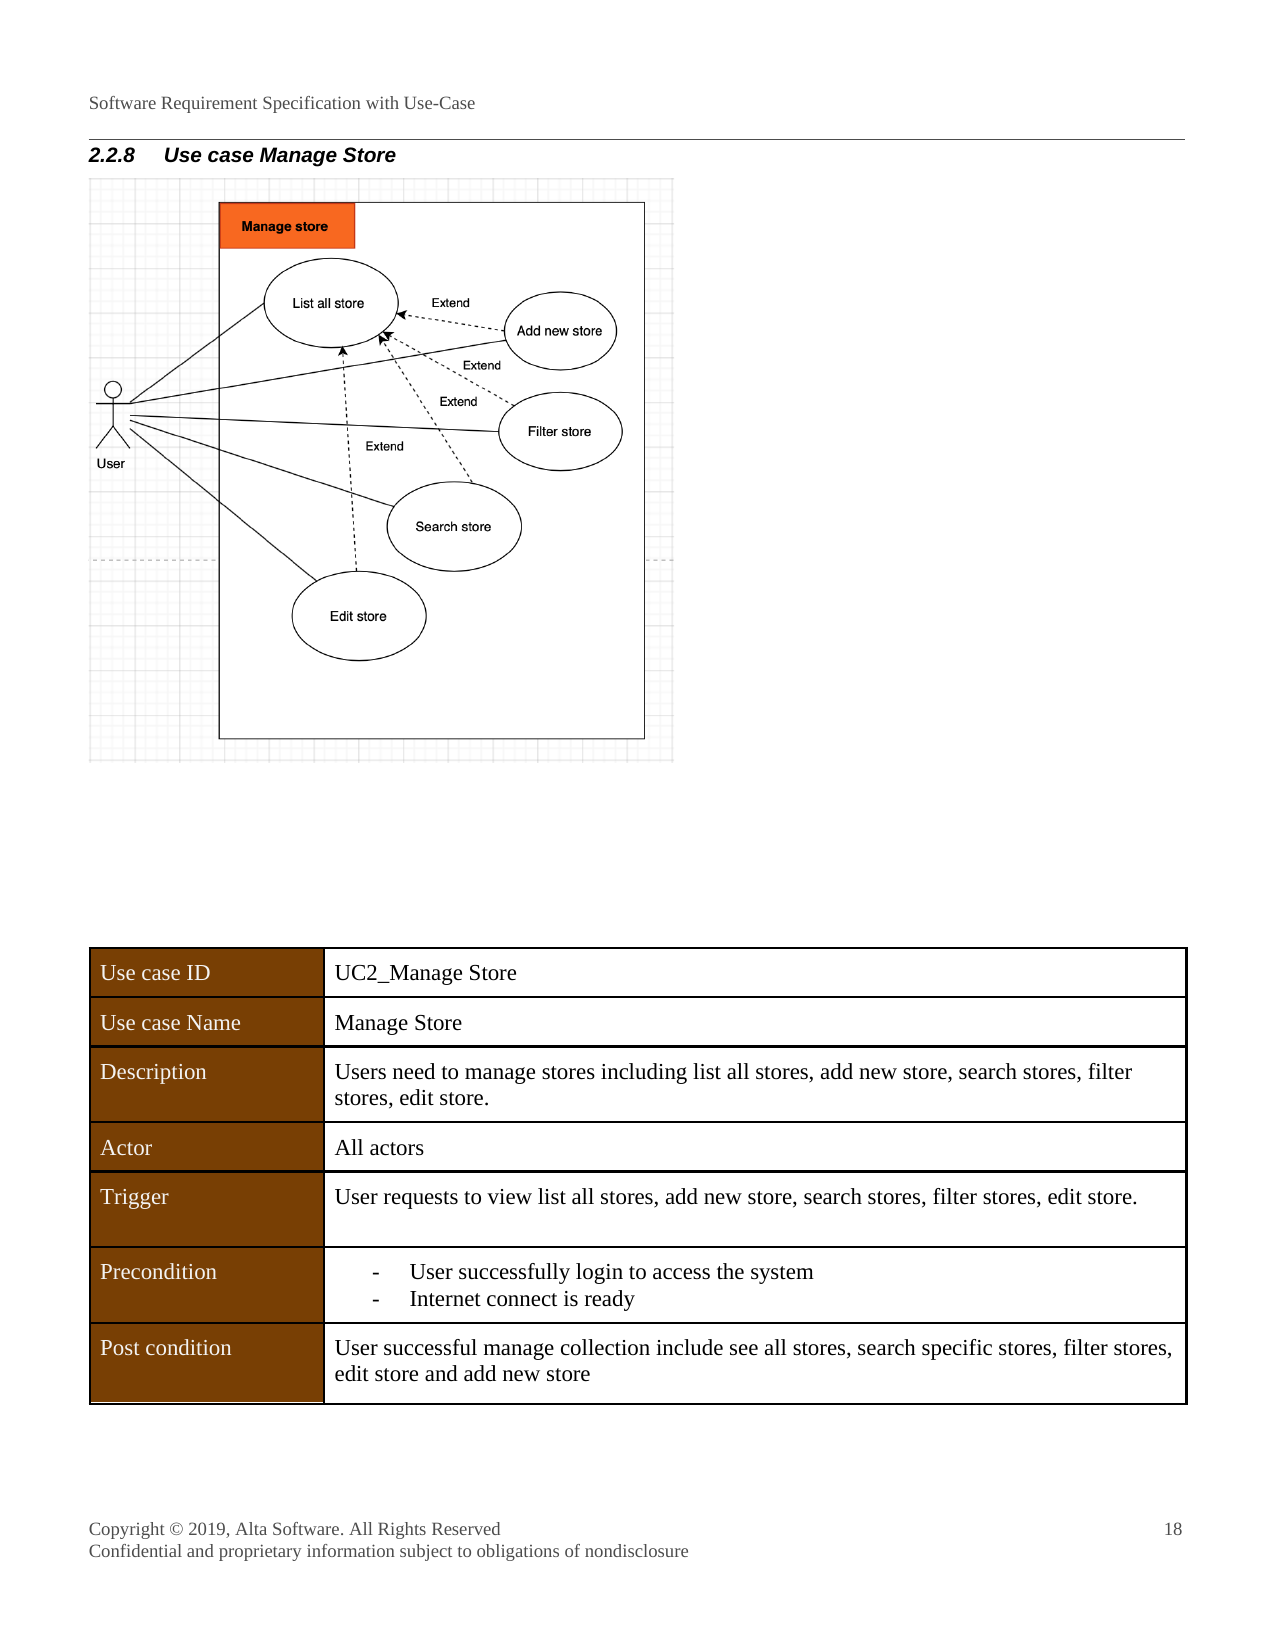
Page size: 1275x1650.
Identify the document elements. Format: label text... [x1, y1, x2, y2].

table_cell User requests to view list all stores, add new store, search stores, filter stores, edit store. [325, 1173, 1185, 1246]
table_header Use case ID [91, 949, 323, 996]
table_cell Use case Name [91, 998, 323, 1045]
subtitle Use case Manage Store [88, 142, 1186, 166]
table_cell Post condition [91, 1324, 323, 1402]
table_cell Trigger [91, 1173, 323, 1246]
picture [88, 178, 675, 763]
table_cell Actor [91, 1123, 323, 1170]
table_cell Precondition [91, 1248, 323, 1322]
table_cell Description [91, 1048, 323, 1121]
table_cell Users need to manage stores including list all stores, add new store, search stores, filter stores, edit store. [325, 1048, 1185, 1121]
table_header UC2_Manage Store [325, 949, 1185, 996]
table_cell All actors [325, 1123, 1185, 1170]
table_cell User successfully login to access the system Internet connect is ready [325, 1248, 1185, 1322]
table_cell User successful manage collection include see all stores, search specific stores, filter stores, edit store and add new store [325, 1324, 1185, 1402]
table_cell Manage Store [325, 998, 1185, 1045]
